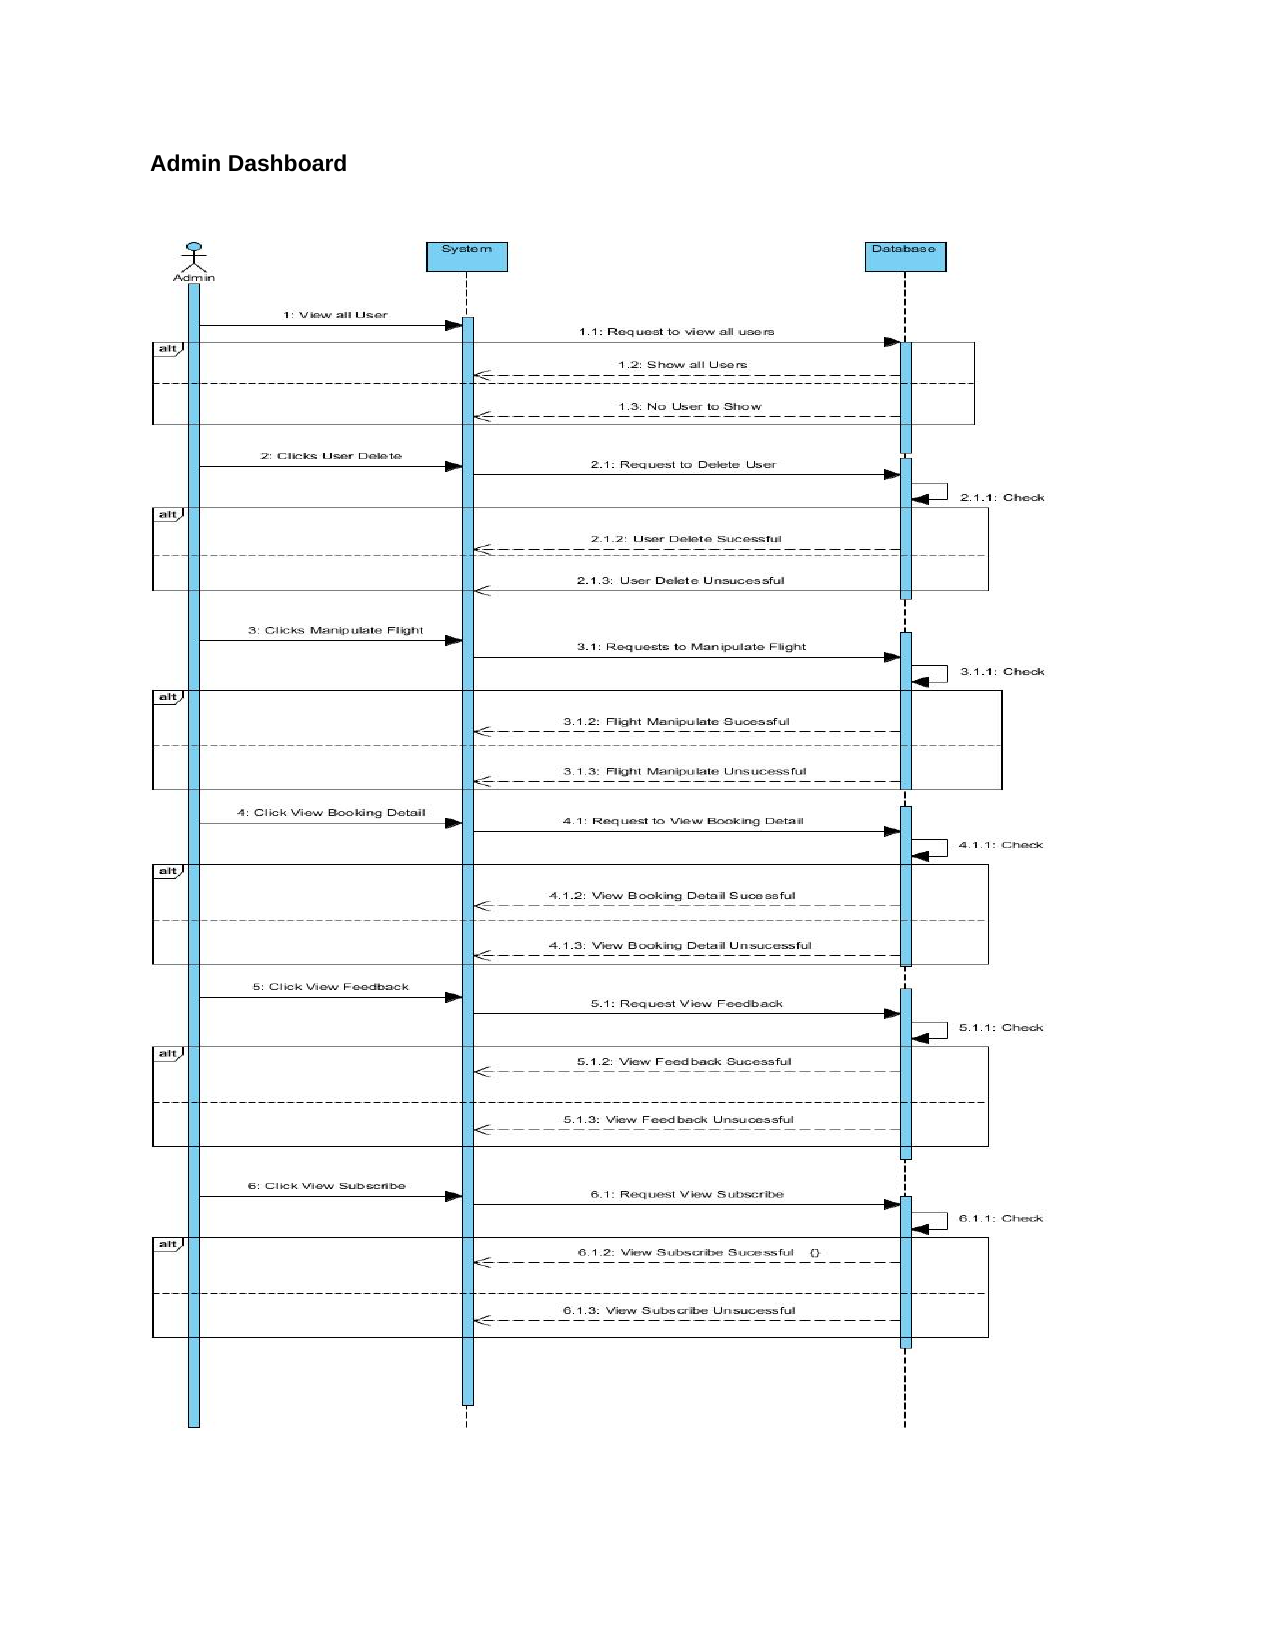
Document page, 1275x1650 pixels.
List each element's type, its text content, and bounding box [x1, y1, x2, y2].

picture [150, 240, 1064, 1431]
text Admin Dashboard [150, 150, 1125, 176]
